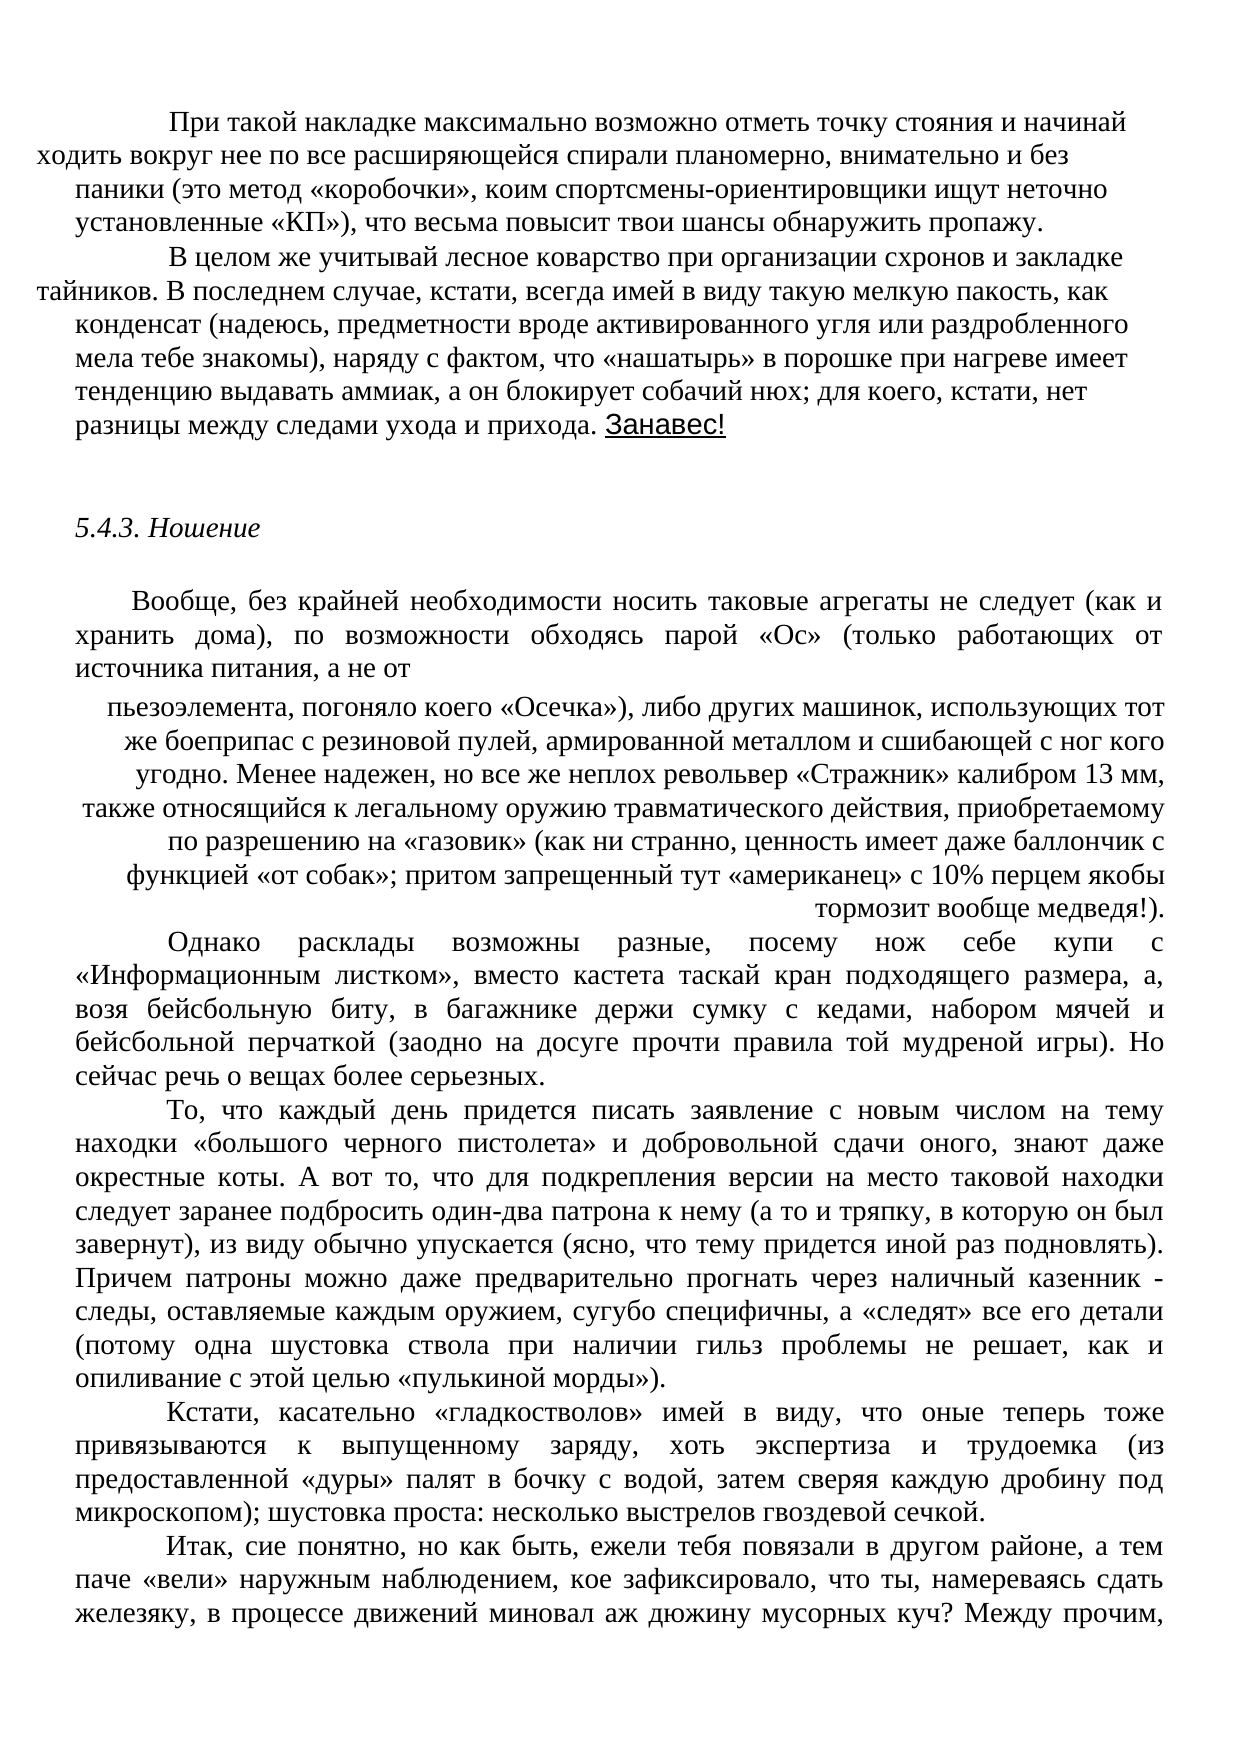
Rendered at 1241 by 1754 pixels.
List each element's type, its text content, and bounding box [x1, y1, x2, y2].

text 5.4.3. Ношение [75, 510, 1165, 544]
text В целом же учитывай лесное коварство при организации схронов и закладке [168, 239, 1165, 273]
text ходить вокруг нее по все расширяющейся спирали планомерно, внимательно и без паники (это метод «коробочки», коим спортсмены-ориентировщики ищут неточно установленные «КП»), что весьма повысит твои шансы обнаружить пропажу. [36, 137, 1165, 238]
text При такой накладке максимально возможно отметь точку стояния и начинай [168, 104, 1165, 137]
text То, что каждый день придется писать заявление с новым числом на тему находки «большого черного пистолета» и добровольной сдачи оного, знают даже окрестные коты. А вот то, что для подкрепления версии на место таковой находки следует заранее подбросить один-два патрона к нему (а то и тряпку, в которую он был завернут), из виду обычно упускается (ясно, что тему придется иной раз подновлять). Причем патроны можно даже предварительно прогнать через наличный казенник - следы, оставляемые каждым оружием, сугубо специфичны, а «следят» все его детали (потому одна шустовка ствола при наличии гильз проблемы не решает, как и опиливание с этой целью «пулькиной морды»). [75, 1092, 1165, 1394]
text тайников. В последнем случае, кстати, всегда имей в виду такую мелкую пакость, как конденсат (надеюсь, предметности вроде активированного угля или раздробленного мела тебе знакомы), наряду с фактом, что «нашатырь» в порошке при нагреве имеет тенденцию выдавать аммиак, а он блокирует собачий нюх; для коего, кстати, нет разницы между следами ухода и прихода. Занавес! [36, 273, 1165, 441]
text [75, 1528, 1165, 1629]
text Вообще, без крайней необходимости носить таковые агрегаты не следует (как и хранить дома), по возможности обходясь парой «Ос» (только работающих от источника питания, а не от [75, 583, 1163, 684]
text пьезоэлемента, погоняло коего «Осечка»), либо других машинок, использующих тот же боеприпас с резиновой пулей, армированной металлом и сшибающей с ног кого угодно. Менее надежен, но все же неплох револьвер «Стражник» калибром 13 мм, также относящийся к легальному оружию травматического действия, приобретаемому по разрешению на «газовик» (как ни странно, ценность имеет даже баллончик с функцией «от собак»; притом запрещенный тут «американец» с 10% перцем якобы тормозит вообще медведя!). [75, 689, 1165, 924]
text Однако расклады возможны разные, посему нож себе купи с «Информационным листком», вместо кастета таскай кран подходящего размера, а, возя бейсбольную биту, в багажнике держи сумку с кедами, набором мячей и бейсбольной перчаткой (заодно на досуге прочти правила той мудреной игры). Но сейчас речь о вещах более серьезных. [75, 924, 1165, 1092]
text Кстати, касательно «гладкостволов» имей в виду, что оные теперь тоже привязываются к выпущенному заряду, хоть экспертиза и трудоемка (из предоставленной «дуры» палят в бочку с водой, затем сверяя каждую дробину под микроскопом); шустовка проста: несколько выстрелов гвоздевой сечкой. [75, 1394, 1165, 1528]
